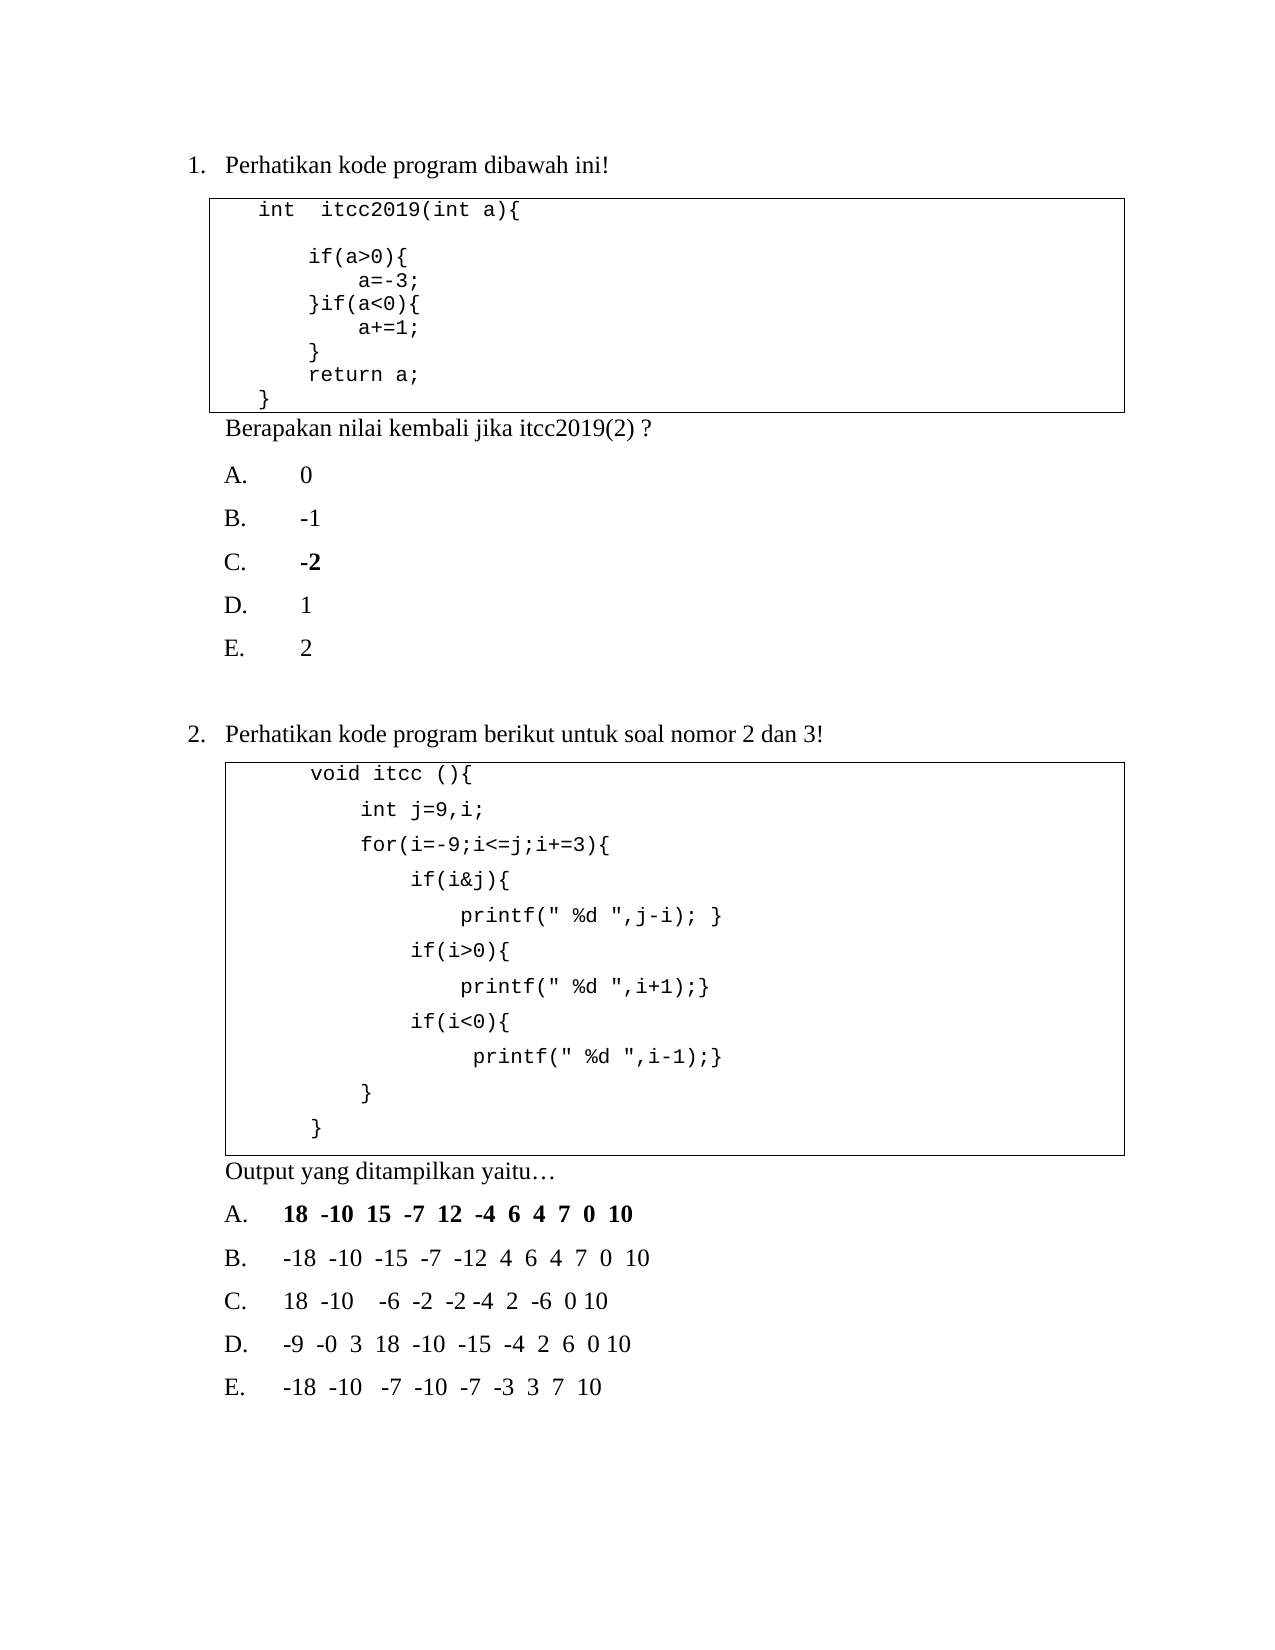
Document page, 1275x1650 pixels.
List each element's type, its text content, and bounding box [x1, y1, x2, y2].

list 18 -10 -6 -2 -2 -4 2 -6 0 10 [224, 1286, 1125, 1314]
text -2 [223, 547, 1125, 575]
list -18 -10 -7 -10 -7 -3 3 7 10 [224, 1372, 1125, 1401]
table_header void itcc (){ int j=9,i; for(i=-9;i<=j;i+=3){ if(i&j){ printf(" %d ",j-i); } if(i>0){ printf(" %d ",i+1);} if(i<0){ printf(" %d ",i-1);} } } [226, 763, 1124, 1155]
text 0 [223, 460, 1125, 489]
list Berapakan nilai kembali jika itcc2019(2) ? [150, 413, 1125, 441]
table_header int itcc2019(int a){ if(a>0){ a=-3; }if(a<0){ a+=1; } return a; } [210, 199, 1124, 412]
text 2 [223, 633, 1125, 662]
list 18 -10 15 -7 12 -4 6 4 7 0 10 [224, 1199, 1125, 1228]
text 1 [223, 590, 1125, 618]
list Perhatikan kode program berikut untuk soal nomor 2 dan 3! [187, 719, 1125, 748]
text -1 [223, 503, 1125, 532]
list Output yang ditampilkan yaitu… [225, 1156, 1125, 1185]
list Perhatikan kode program dibawah ini! [187, 150, 1125, 179]
list -18 -10 -15 -7 -12 4 6 4 7 0 10 [224, 1243, 1125, 1271]
list -9 -0 3 18 -10 -15 -4 2 6 0 10 [224, 1329, 1125, 1358]
